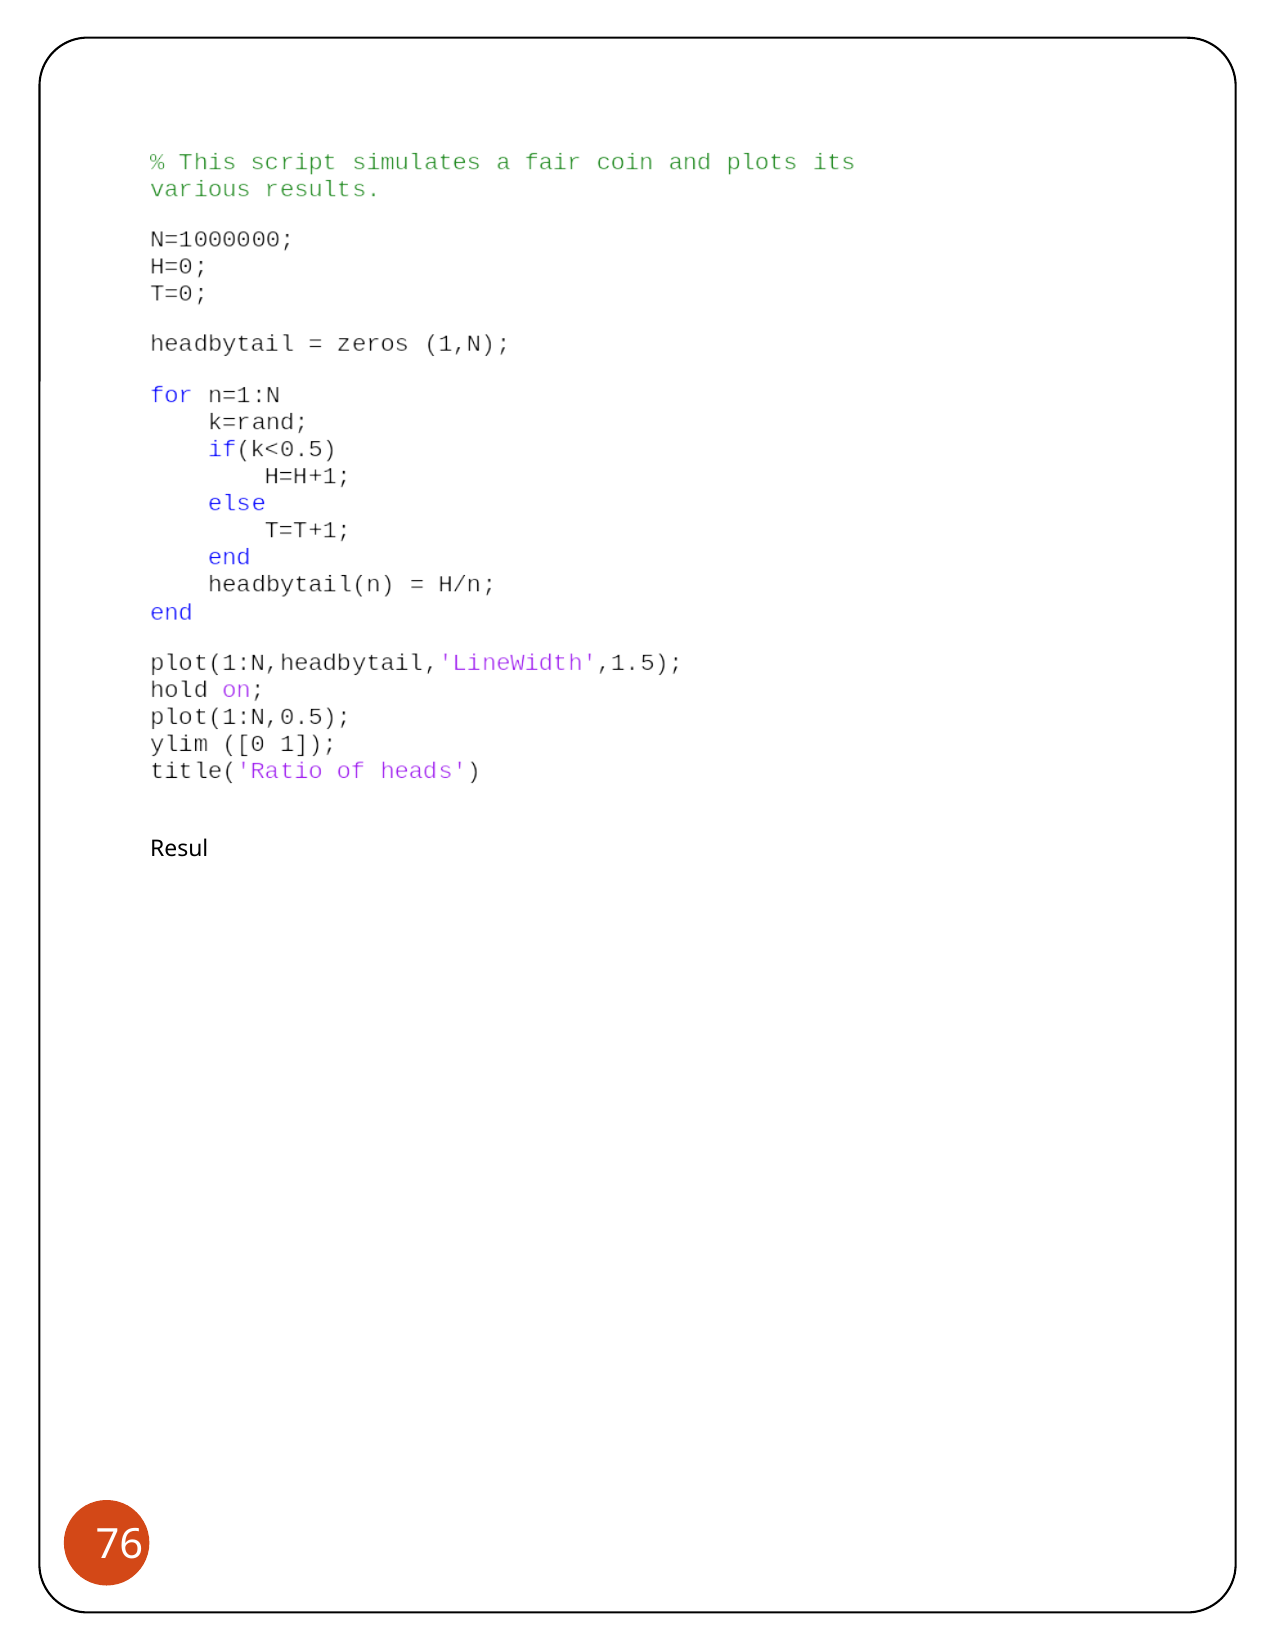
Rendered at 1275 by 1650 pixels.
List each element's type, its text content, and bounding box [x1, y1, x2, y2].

text Resul [150, 832, 1125, 863]
